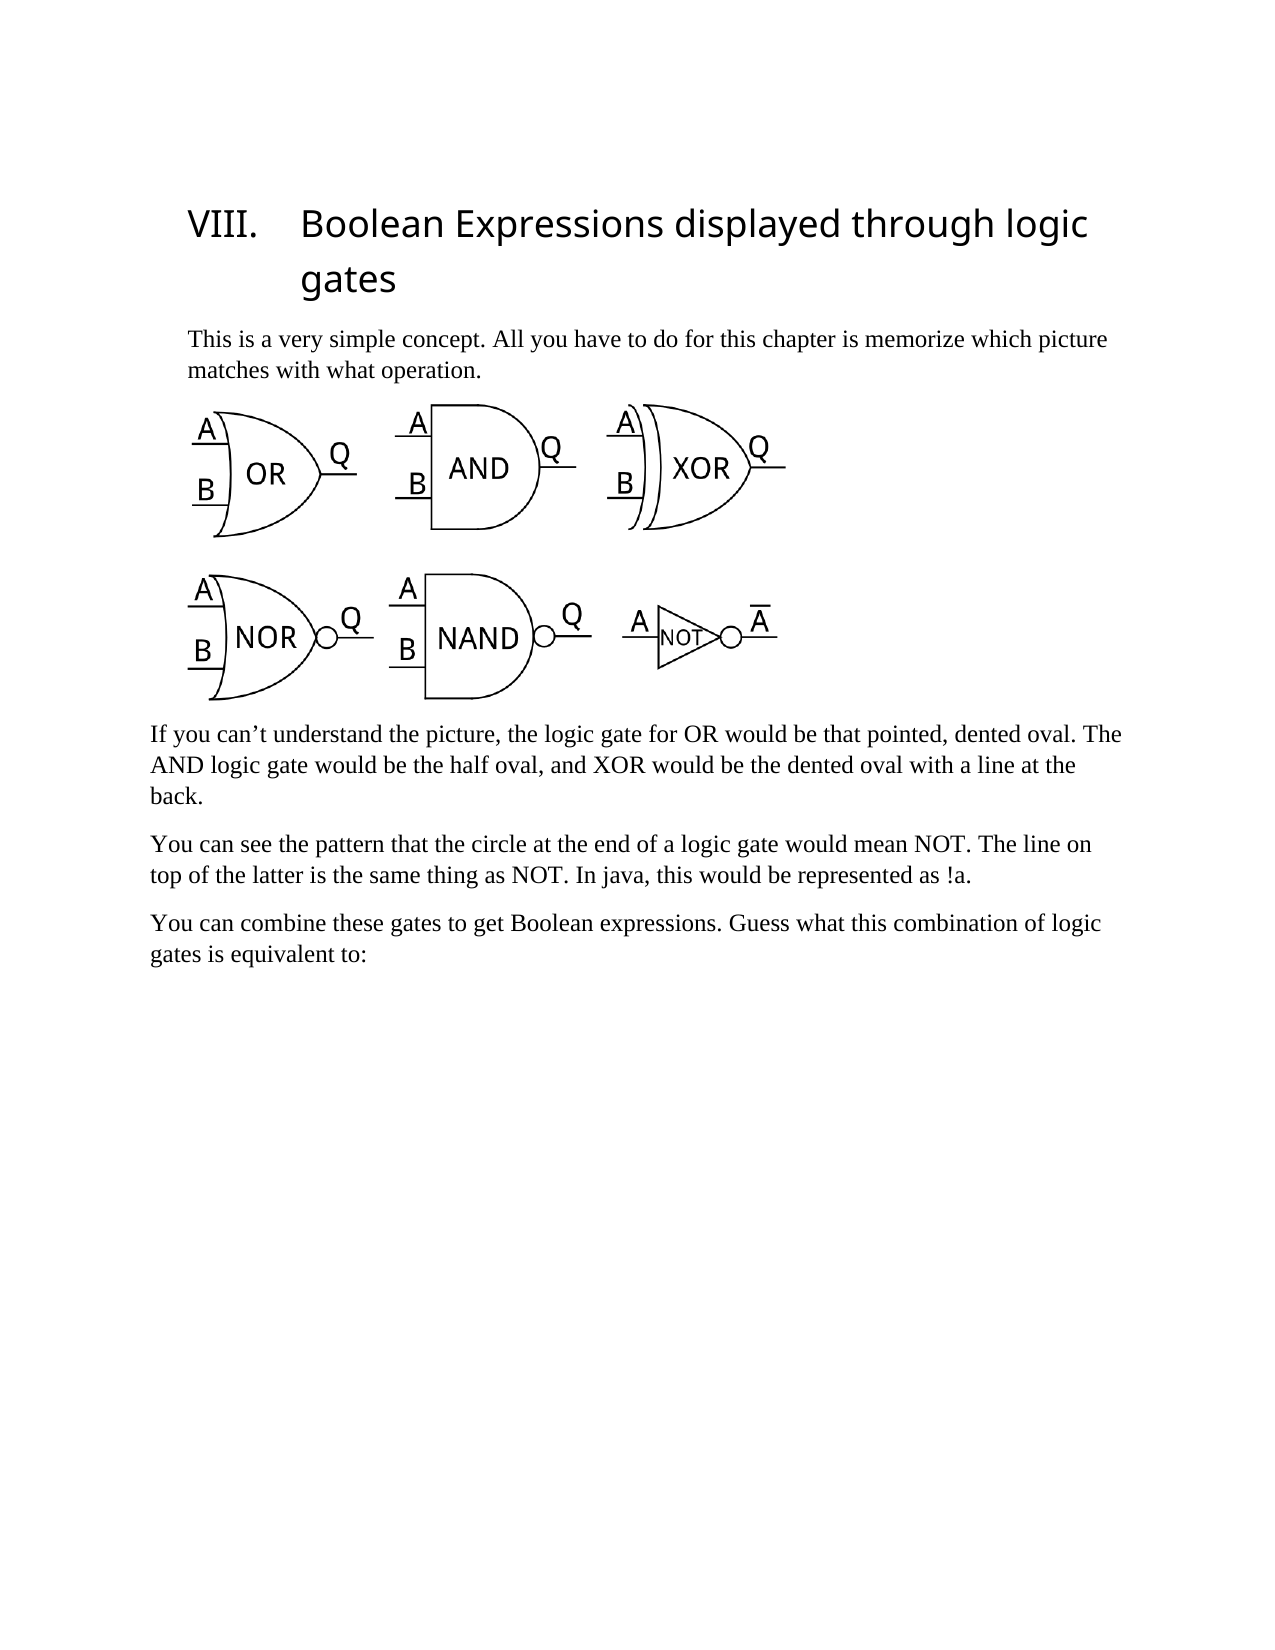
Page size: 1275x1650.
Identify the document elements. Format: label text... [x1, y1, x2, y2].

text This is a very simple concept. All you have to do for this chapter is memorize which picture matches with what operation. [187, 324, 1125, 384]
text You can see the pattern that the circle at the end of a logic gate would mean NOT. The line on top of the latter is the same thing as NOT. In java, this would be represented as !a. [150, 829, 1125, 889]
text You can combine these gates to get Boolean expressions. Guess what this combination of logic gates is equivalent to: [150, 908, 1125, 967]
list Boolean Expressions displayed through logic gates [187, 198, 1125, 304]
picture [187, 403, 786, 701]
text If you can’t understand the picture, the logic gate for OR would be that pointed, dented oval. The AND logic gate would be the half oval, and XOR would be the dented oval with a line at the back. [150, 719, 1125, 810]
